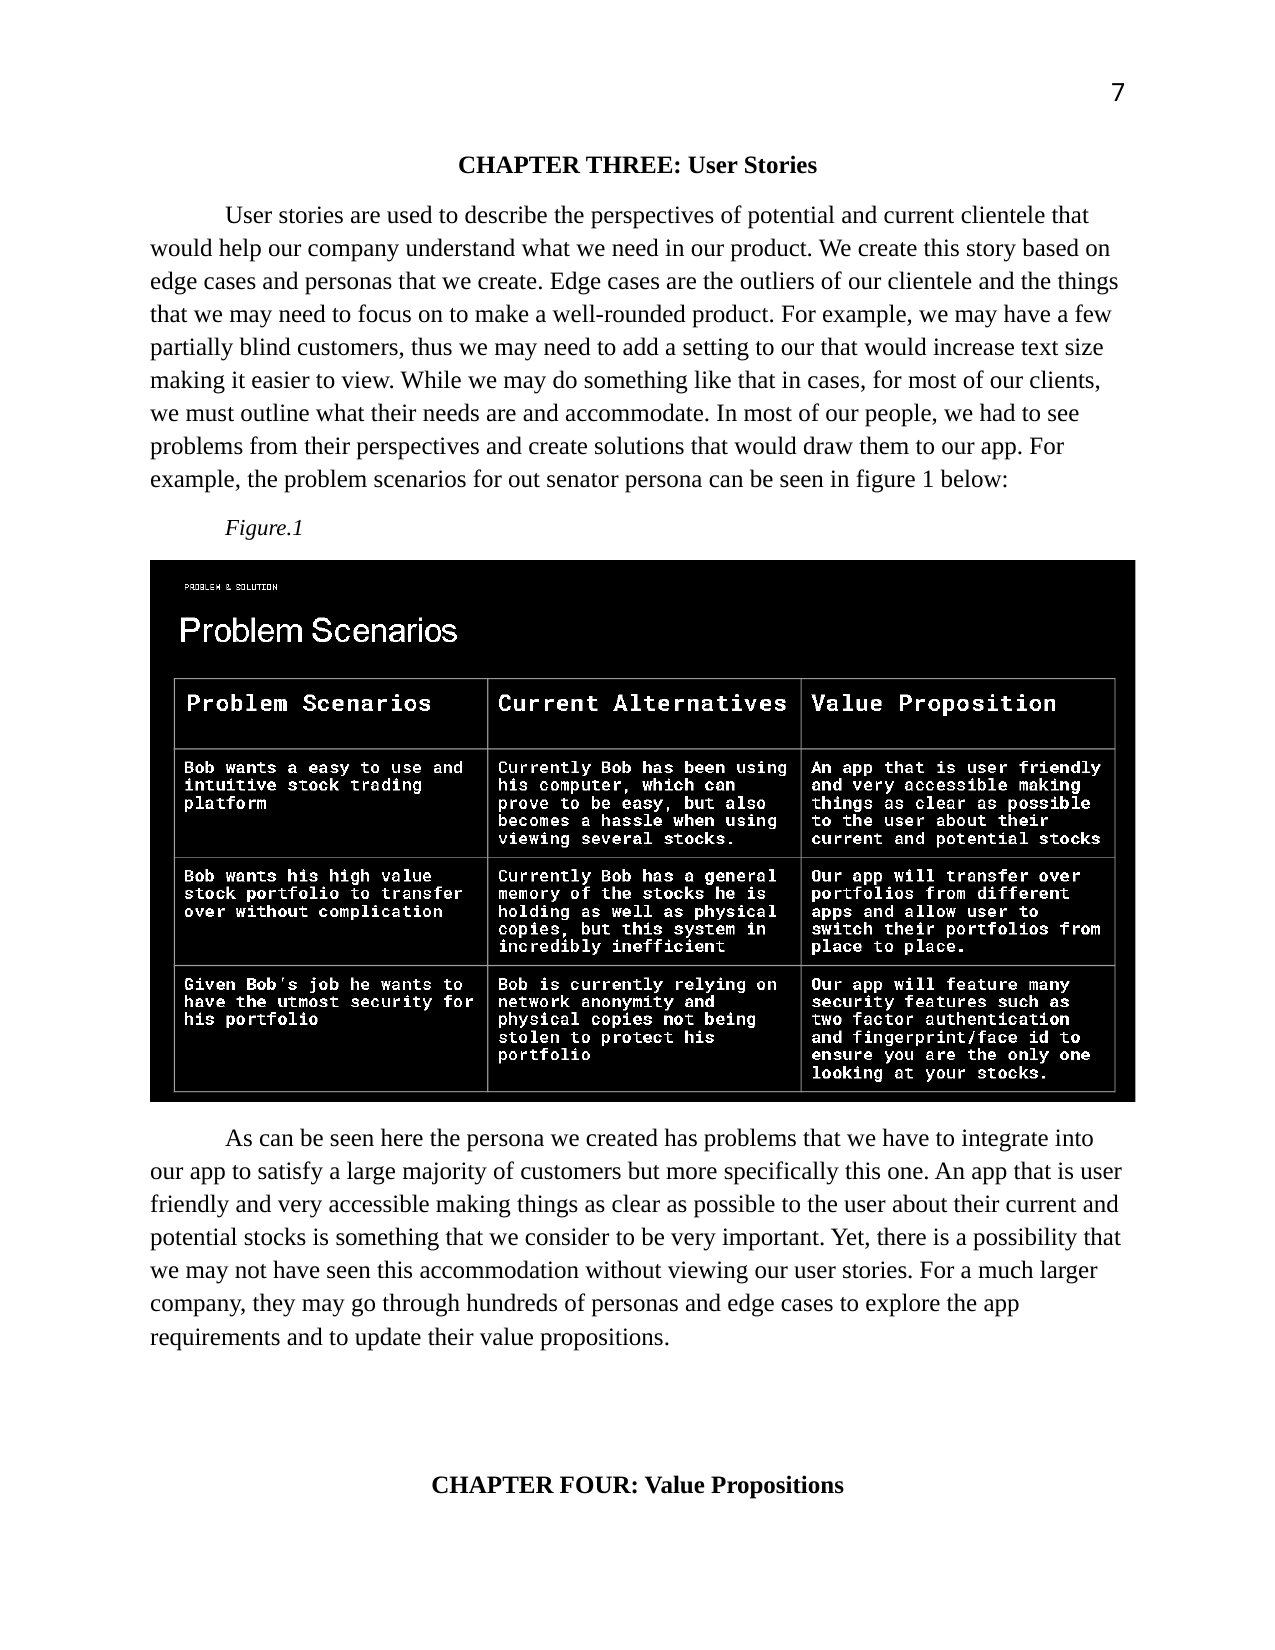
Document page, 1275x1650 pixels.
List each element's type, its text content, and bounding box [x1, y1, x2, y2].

picture [150, 560, 1136, 1102]
text CHAPTER THREE: User Stories [150, 150, 1125, 179]
text User stories are used to describe the perspectives of potential and current clientele that would help our company understand what we need in our product. We create this story based on edge cases and personas that we create. Edge cases are the outliers of our clientele and the things that we may need to focus on to make a well-rounded product. For example, we may have a few partially blind customers, thus we may need to add a setting to our that would increase text size making it easier to view. While we may do something like that in cases, for most of our clients, we must outline what their needs are and accommodate. In most of our people, we had to see problems from their perspectives and create solutions that would draw them to our app. For example, the problem scenarios for out senator persona can be seen in figure 1 below: [150, 200, 1125, 493]
text CHAPTER FOUR: Value Propositions [150, 1471, 1125, 1499]
text As can be seen here the persona we created has problems that we have to integrate into our app to satisfy a large majority of customers but more specifically this one. An app that is user friendly and very accessible making things as clear as possible to the user about their current and potential stocks is something that we consider to be very important. Yet, there is a possibility that we may not have seen this accommodation without viewing our user stories. For a much larger company, they may go through hundreds of personas and edge cases to explore the app requirements and to update their value propositions. [150, 1123, 1125, 1350]
text Figure.1 [150, 513, 1125, 540]
